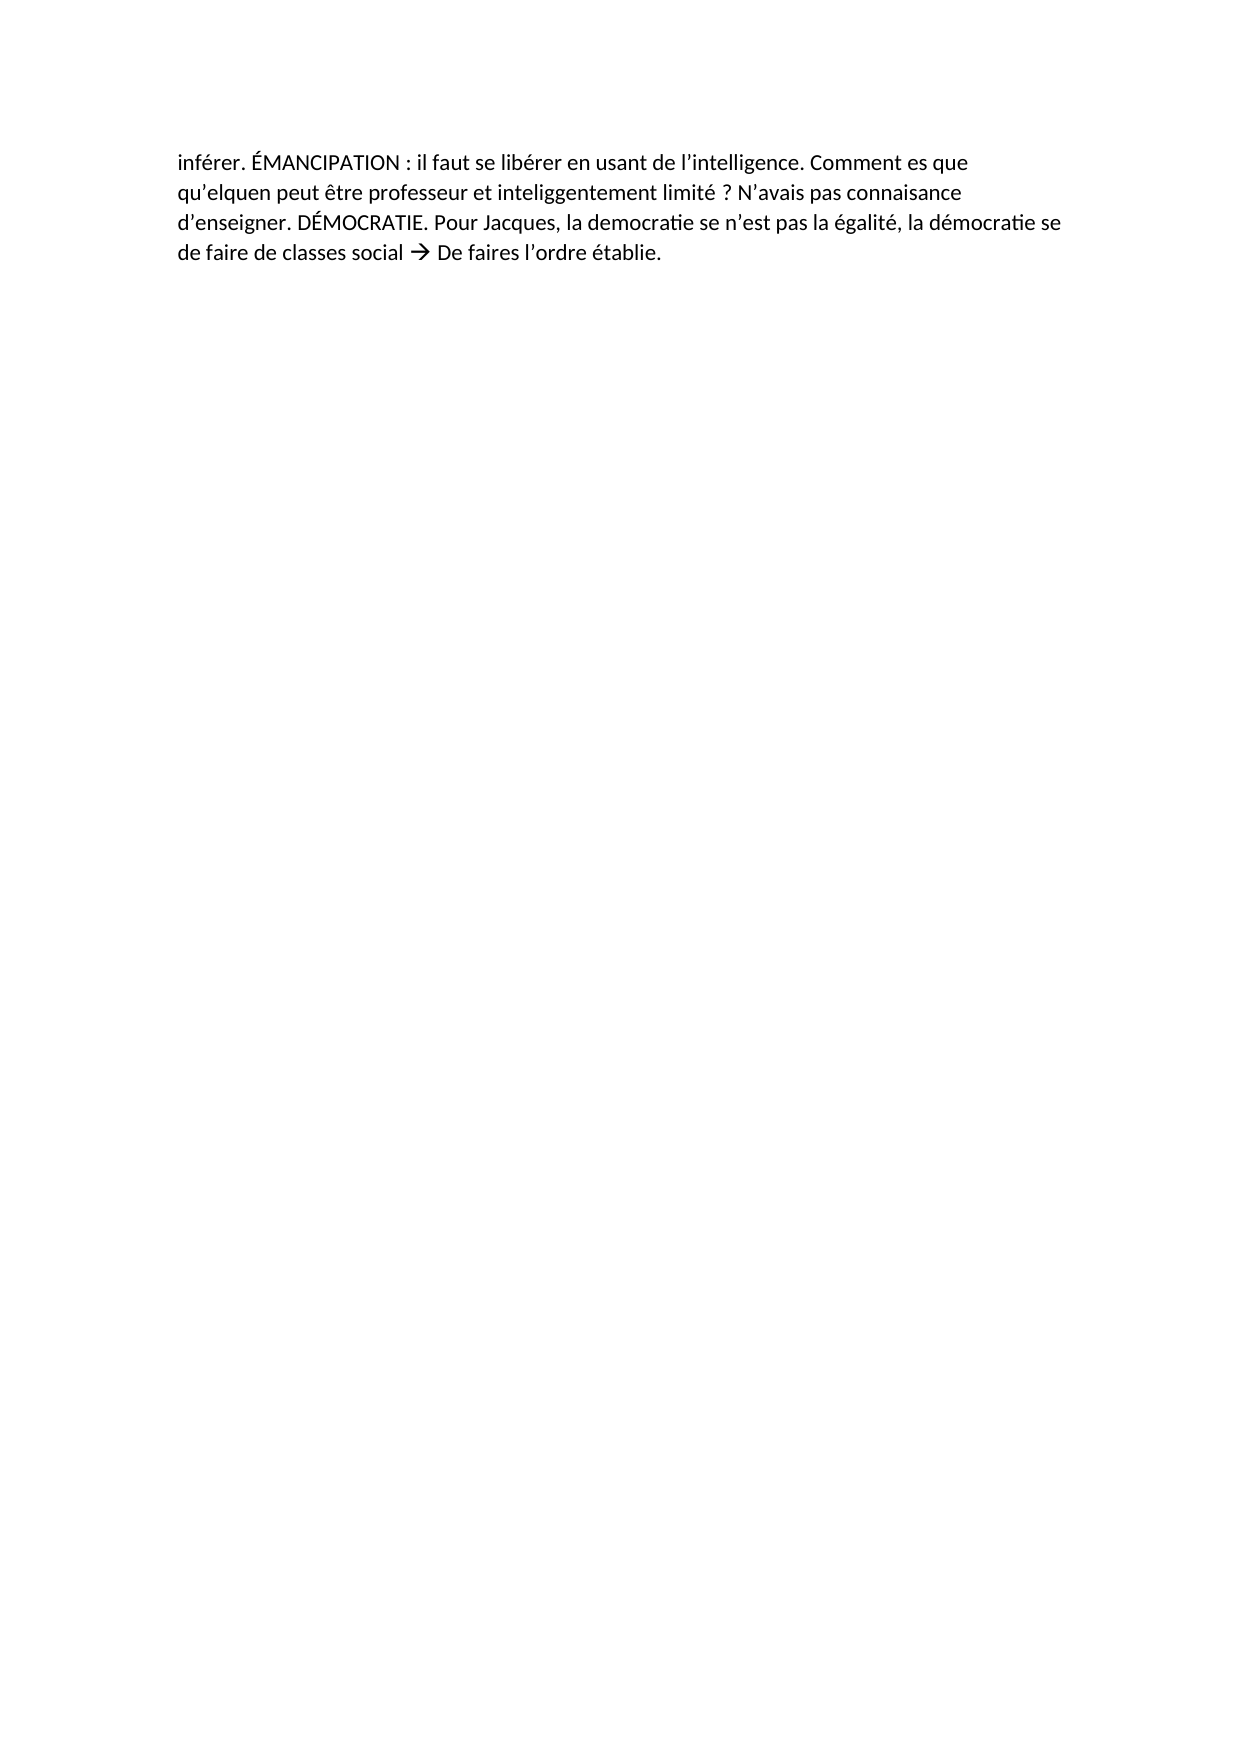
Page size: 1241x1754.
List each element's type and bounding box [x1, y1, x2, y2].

text [177, 148, 1063, 266]
